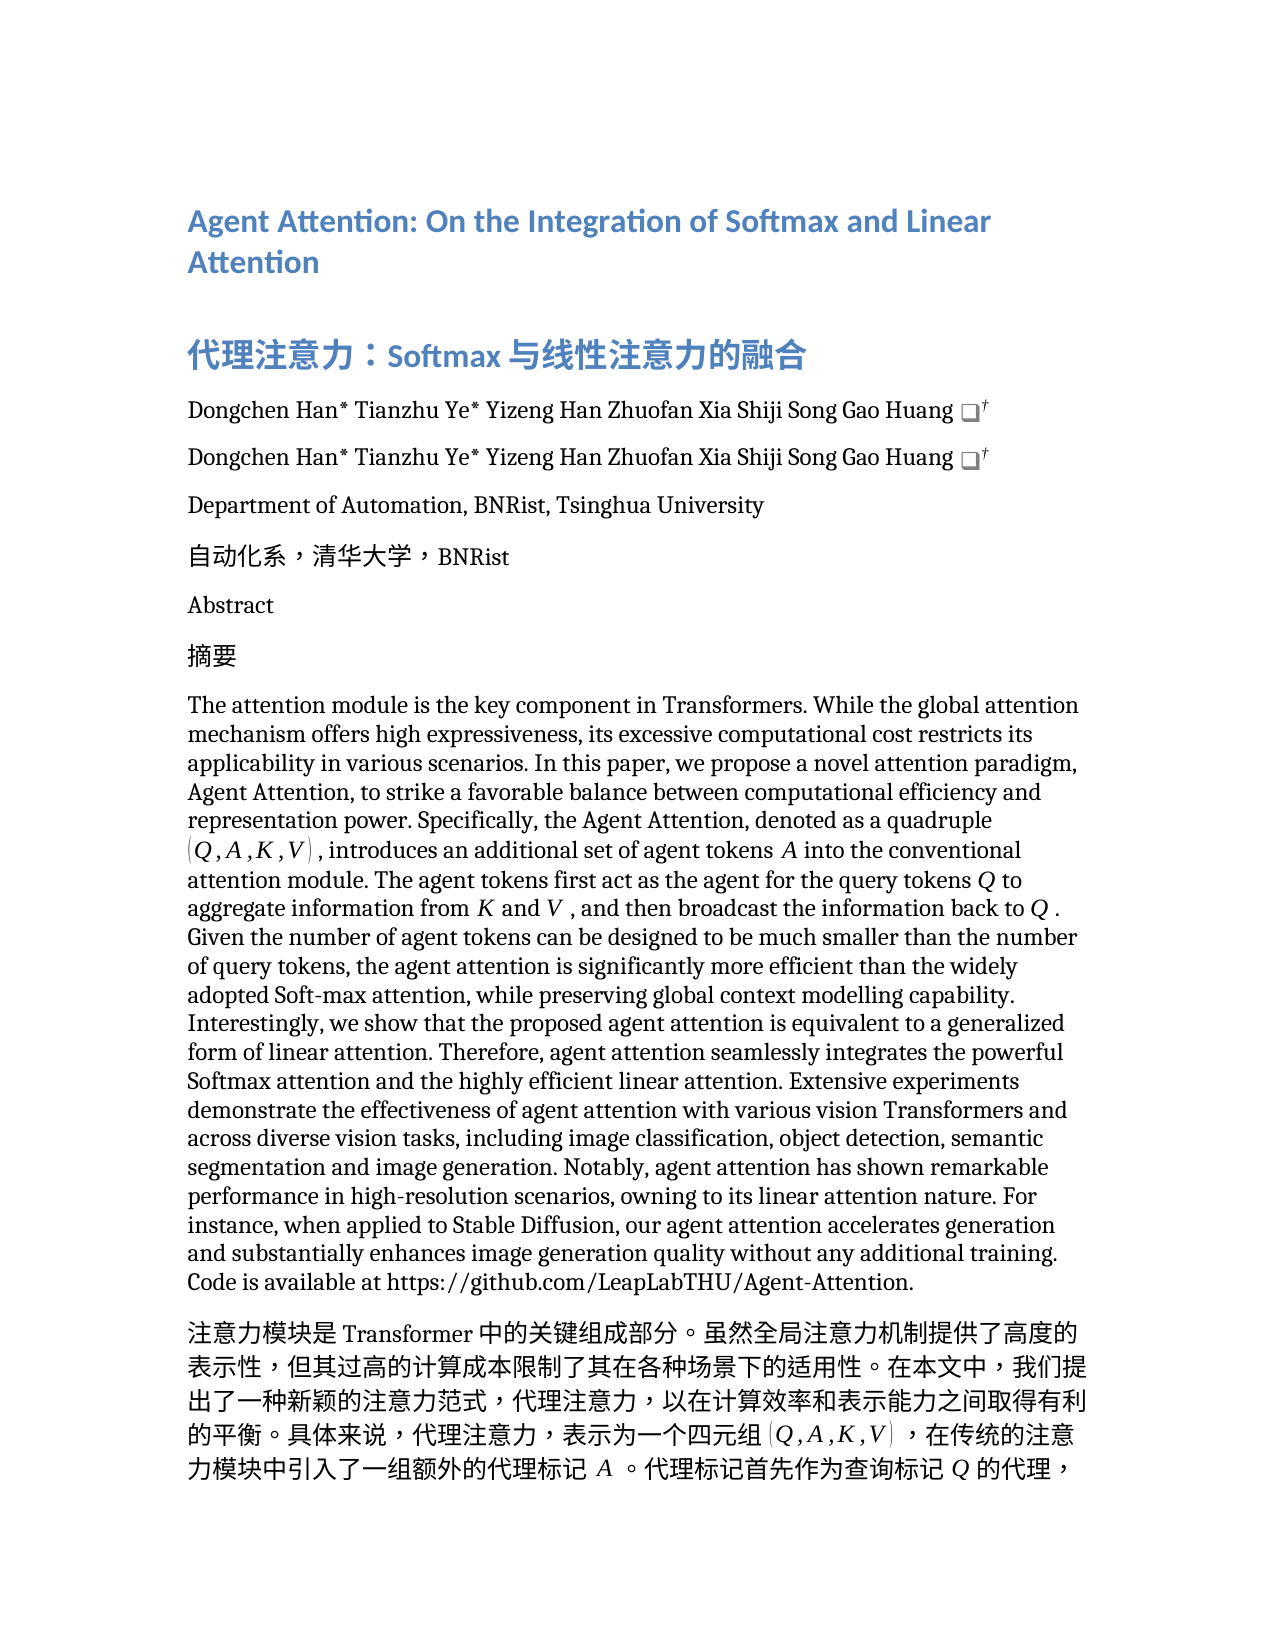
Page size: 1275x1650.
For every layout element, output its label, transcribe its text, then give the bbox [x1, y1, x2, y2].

text Dongchen Han* Tianzhu Ye* Yizeng Han Zhuofan Xia Shiji Song Gao Huang [187, 396, 1087, 424]
subtitle 代理注意力：Softmax与线性注意力的融合 [187, 331, 1087, 377]
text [187, 1316, 1087, 1486]
text 摘要 [187, 638, 1087, 672]
text Department of Automation, BNRist, Tsinghua University [187, 491, 1087, 519]
subtitle Agent Attention: On the Integration of Softmax and Linear Attention [187, 200, 1087, 281]
text 自动化系，清华大学，BNRist [187, 538, 1087, 572]
text Dongchen Han* Tianzhu Ye* Yizeng Han Zhuofan Xia Shiji Song Gao Huang [187, 443, 1087, 472]
text The attention module is the key component in Transformers. While the global attention mechanism offers high expressiveness, its excessive computational cost restricts its applicability in various scenarios. In this paper, we propose a novel attention paradigm, Agent Attention, to strike a favorable balance between computational efficiency and representation power. Specifically, the Agent Attention, denoted as a quadruple , introduces an additional set of agent tokens into the conventional attention module. The agent tokens first act as the agent for the query tokens to aggregate information from and , and then broadcast the information back to . Given the number of agent tokens can be designed to be much smaller than the number of query tokens, the agent attention is significantly more efficient than the widely adopted Soft-max attention, while preserving global context modelling capability. Interestingly, we show that the proposed agent attention is equivalent to a generalized form of linear attention. Therefore, agent attention seamlessly integrates the powerful Softmax attention and the highly efficient linear attention. Extensive experiments demonstrate the effectiveness of agent attention with various vision Transformers and across diverse vision tasks, including image classification, object detection, semantic segmentation and image generation. Notably, agent attention has shown remarkable performance in high-resolution scenarios, owning to its linear attention nature. For instance, when applied to Stable Diffusion, our agent attention accelerates generation and substantially enhances image generation quality without any additional training. Code is available at https://github.com/LeapLabTHU/Agent-Attention. [187, 691, 1087, 1297]
text Abstract [187, 591, 1087, 620]
